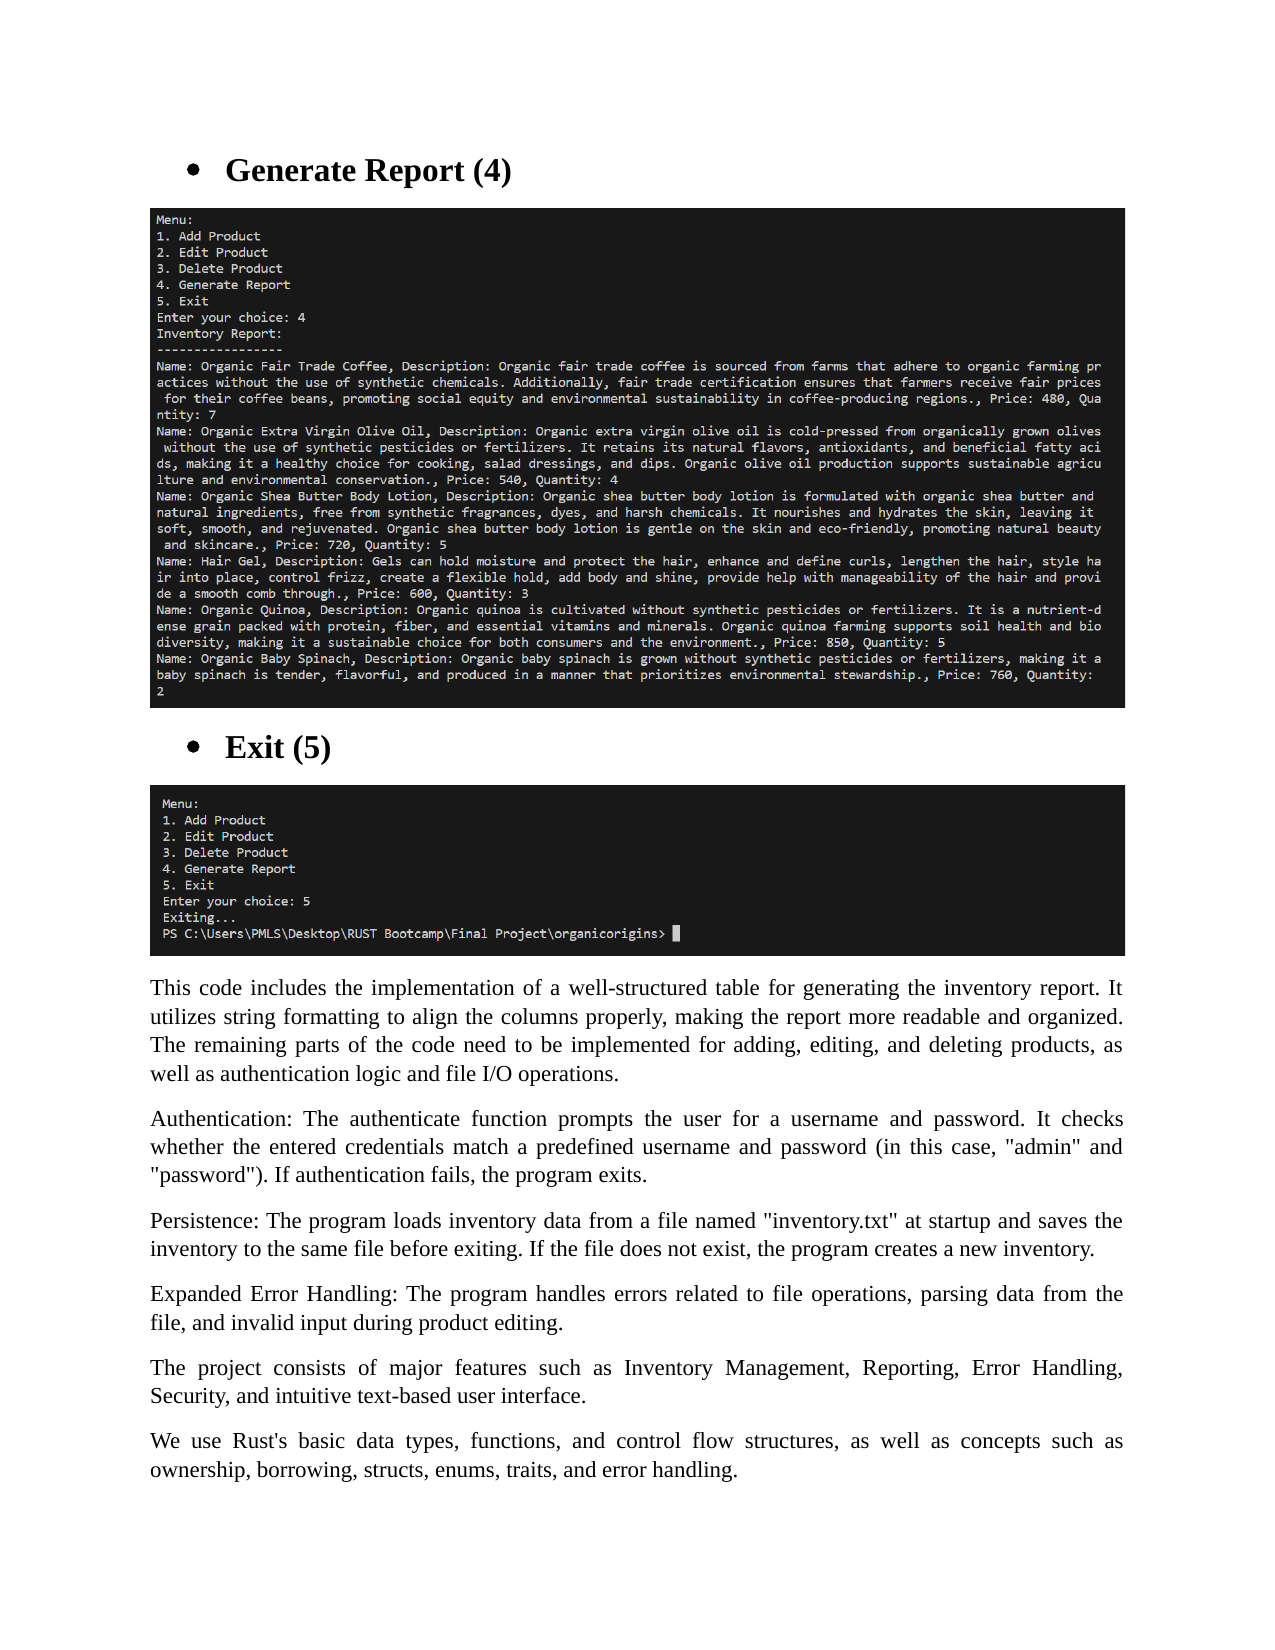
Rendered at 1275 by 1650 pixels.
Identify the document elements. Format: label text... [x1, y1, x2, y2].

text Expanded Error Handling: The program handles errors related to file operations, parsing data from the file, and invalid input during product editing. [150, 1280, 1125, 1335]
list Exit (5) [187, 727, 1125, 766]
text Persistence: The program loads inventory data from a file named "inventory.txt" at startup and saves the inventory to the same file before exiting. If the file does not exist, the program creates a new inventory. [150, 1207, 1125, 1261]
list Generate Report (4) [187, 150, 1125, 188]
picture [150, 785, 1125, 956]
text This code includes the implementation of a well-structured table for generating the inventory report. It utilizes string formatting to align the columns properly, making the report more readable and organized. The remaining parts of the code need to be implemented for adding, editing, and deleting products, as well as authentication logic and file I/O operations. [150, 974, 1125, 1086]
text The project consists of major features such as Inventory Management, Reporting, Error Handling, Security, and intuitive text-based user interface. [150, 1354, 1125, 1408]
text Authentication: The authenticate function prompts the user for a username and password. It checks whether the entered credentials match a predefined username and password (in this case, "admin" and "password"). If authentication fails, the program exits. [150, 1105, 1125, 1188]
text We use Rust's basic data types, functions, and control flow structures, as well as concepts such as ownership, borrowing, structs, enums, traits, and error handling. [150, 1427, 1125, 1482]
picture [150, 208, 1125, 708]
